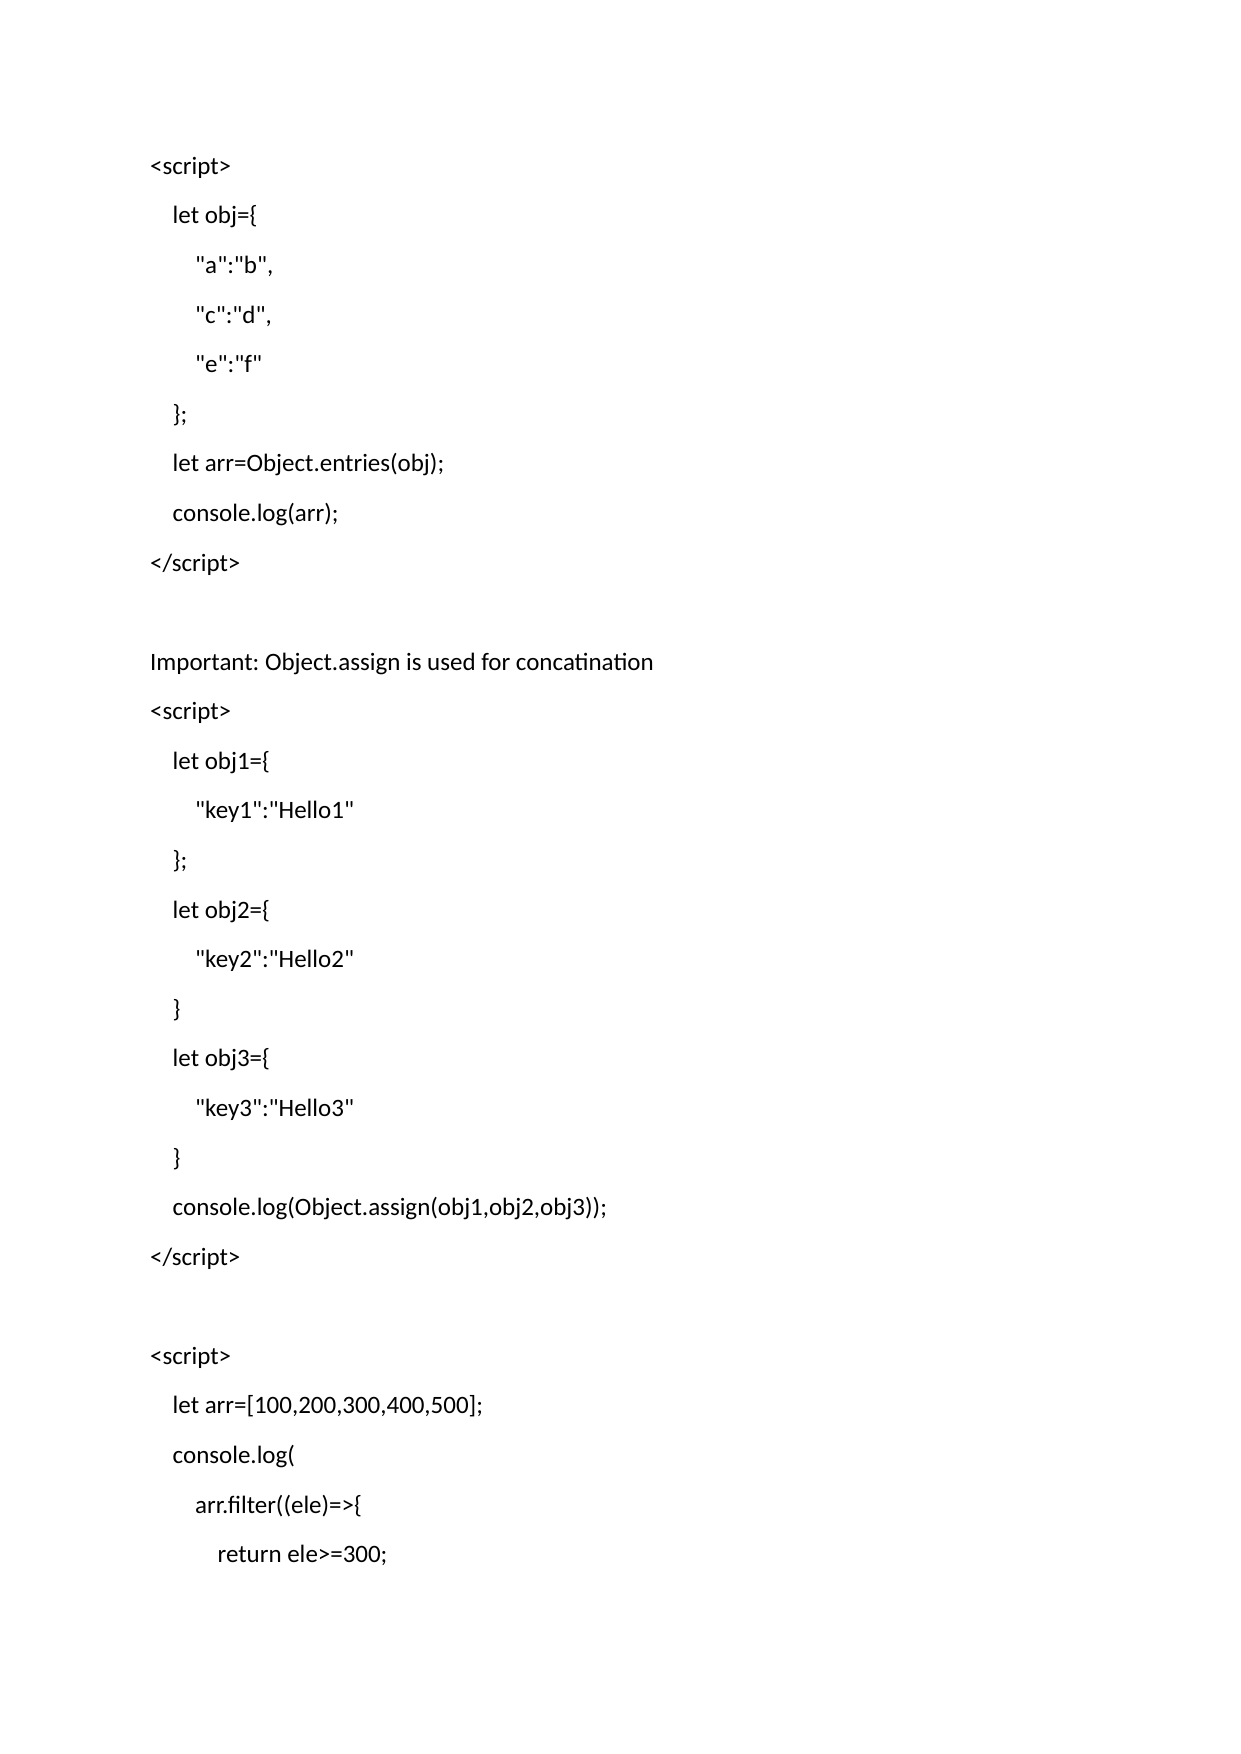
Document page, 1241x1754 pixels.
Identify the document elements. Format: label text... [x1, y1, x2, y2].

text } [150, 993, 1090, 1023]
text }; [150, 398, 1090, 428]
text }; [150, 844, 1090, 875]
text "c":"d", [150, 299, 1090, 329]
text return ele>=300; [150, 1538, 1090, 1569]
text <script> [150, 695, 1090, 726]
text <script> [150, 1340, 1090, 1371]
text console.log(Object.assign(obj1,obj2,obj3)); [150, 1191, 1090, 1222]
text let obj3={ [150, 1042, 1090, 1073]
text "e":"f" [150, 348, 1090, 379]
text console.log(arr); [150, 497, 1090, 528]
text let obj2={ [150, 894, 1090, 924]
text </script> [150, 1241, 1090, 1271]
text "key3":"Hello3" [150, 1092, 1090, 1123]
text </script> [150, 547, 1090, 577]
text let arr=Object.entries(obj); [150, 447, 1090, 478]
text let obj1={ [150, 745, 1090, 776]
text let arr=[100,200,300,400,500]; [150, 1389, 1090, 1420]
text "key2":"Hello2" [150, 943, 1090, 974]
text let obj={ [150, 199, 1090, 230]
text } [150, 1142, 1090, 1172]
text "key1":"Hello1" [150, 794, 1090, 825]
text "a":"b", [150, 249, 1090, 280]
text <script> [150, 150, 1090, 181]
text arr.filter((ele)=>{ [150, 1489, 1090, 1519]
text console.log( [150, 1439, 1090, 1470]
text Important: Object.assign is used for concatination [150, 646, 1090, 676]
